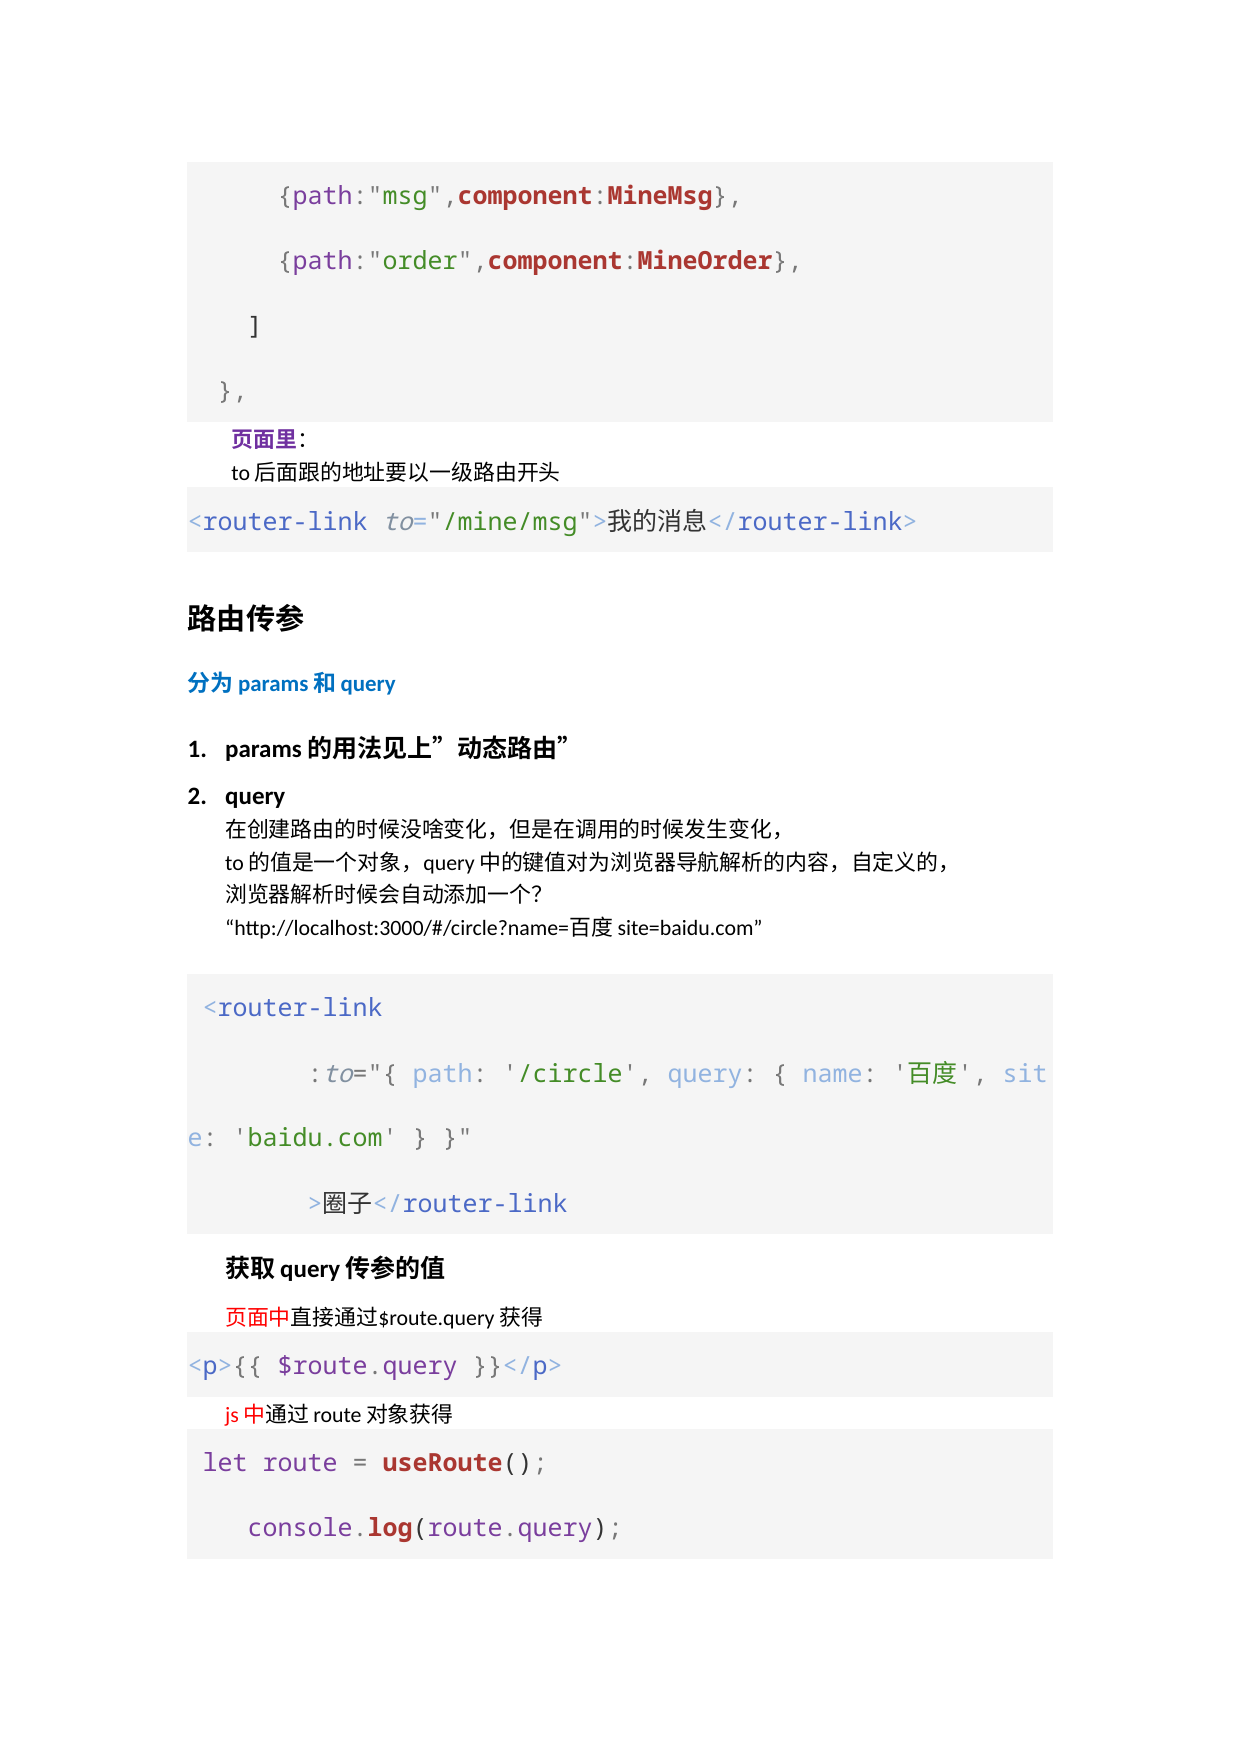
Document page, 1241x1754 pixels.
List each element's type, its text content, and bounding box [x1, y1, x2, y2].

text js中通过route对象获得 [225, 1397, 1053, 1429]
text 在创建路由的时候没啥变化，但是在调用的时候发生变化， [225, 812, 1053, 844]
list params的用法见上”动态路由” [187, 714, 1053, 779]
text to的值是一个对象，query中的键值对为浏览器导航解析的内容，自定义的， [225, 844, 1053, 877]
text to后面跟的地址要以一级路由开头 [187, 454, 1053, 487]
text <p>{{ $route.query }}</p> [187, 1332, 1053, 1397]
text }, [187, 357, 1053, 422]
text {path:"order",component:MineOrder}, [187, 227, 1053, 292]
text :to="{ path: '/circle', query: { name: '百度', site: 'baidu.com' } }" [187, 1039, 1053, 1169]
text ] [187, 292, 1053, 357]
text 浏览器解析时候会自动添加一个？ [225, 877, 1053, 909]
text <router-link to="/mine/msg">我的消息</router-link> [187, 487, 1053, 552]
text let route = useRoute(); [187, 1429, 1053, 1494]
text 页面里： [187, 422, 1053, 454]
text 路由传参 [187, 584, 1053, 649]
text 分为params和query [187, 649, 1053, 714]
list query [187, 779, 1053, 812]
text console.log(route.query); [187, 1494, 1053, 1559]
text <router-link [187, 974, 1053, 1039]
text 页面中直接通过$route.query获得 [225, 1299, 1053, 1332]
text {path:"msg",component:MineMsg}, [187, 162, 1053, 227]
text >圈子</router-link [187, 1169, 1053, 1234]
text 获取query传参的值 [225, 1234, 1053, 1299]
text “http://localhost:3000/#/circle?name=百度site=baidu.com” [225, 909, 1053, 942]
